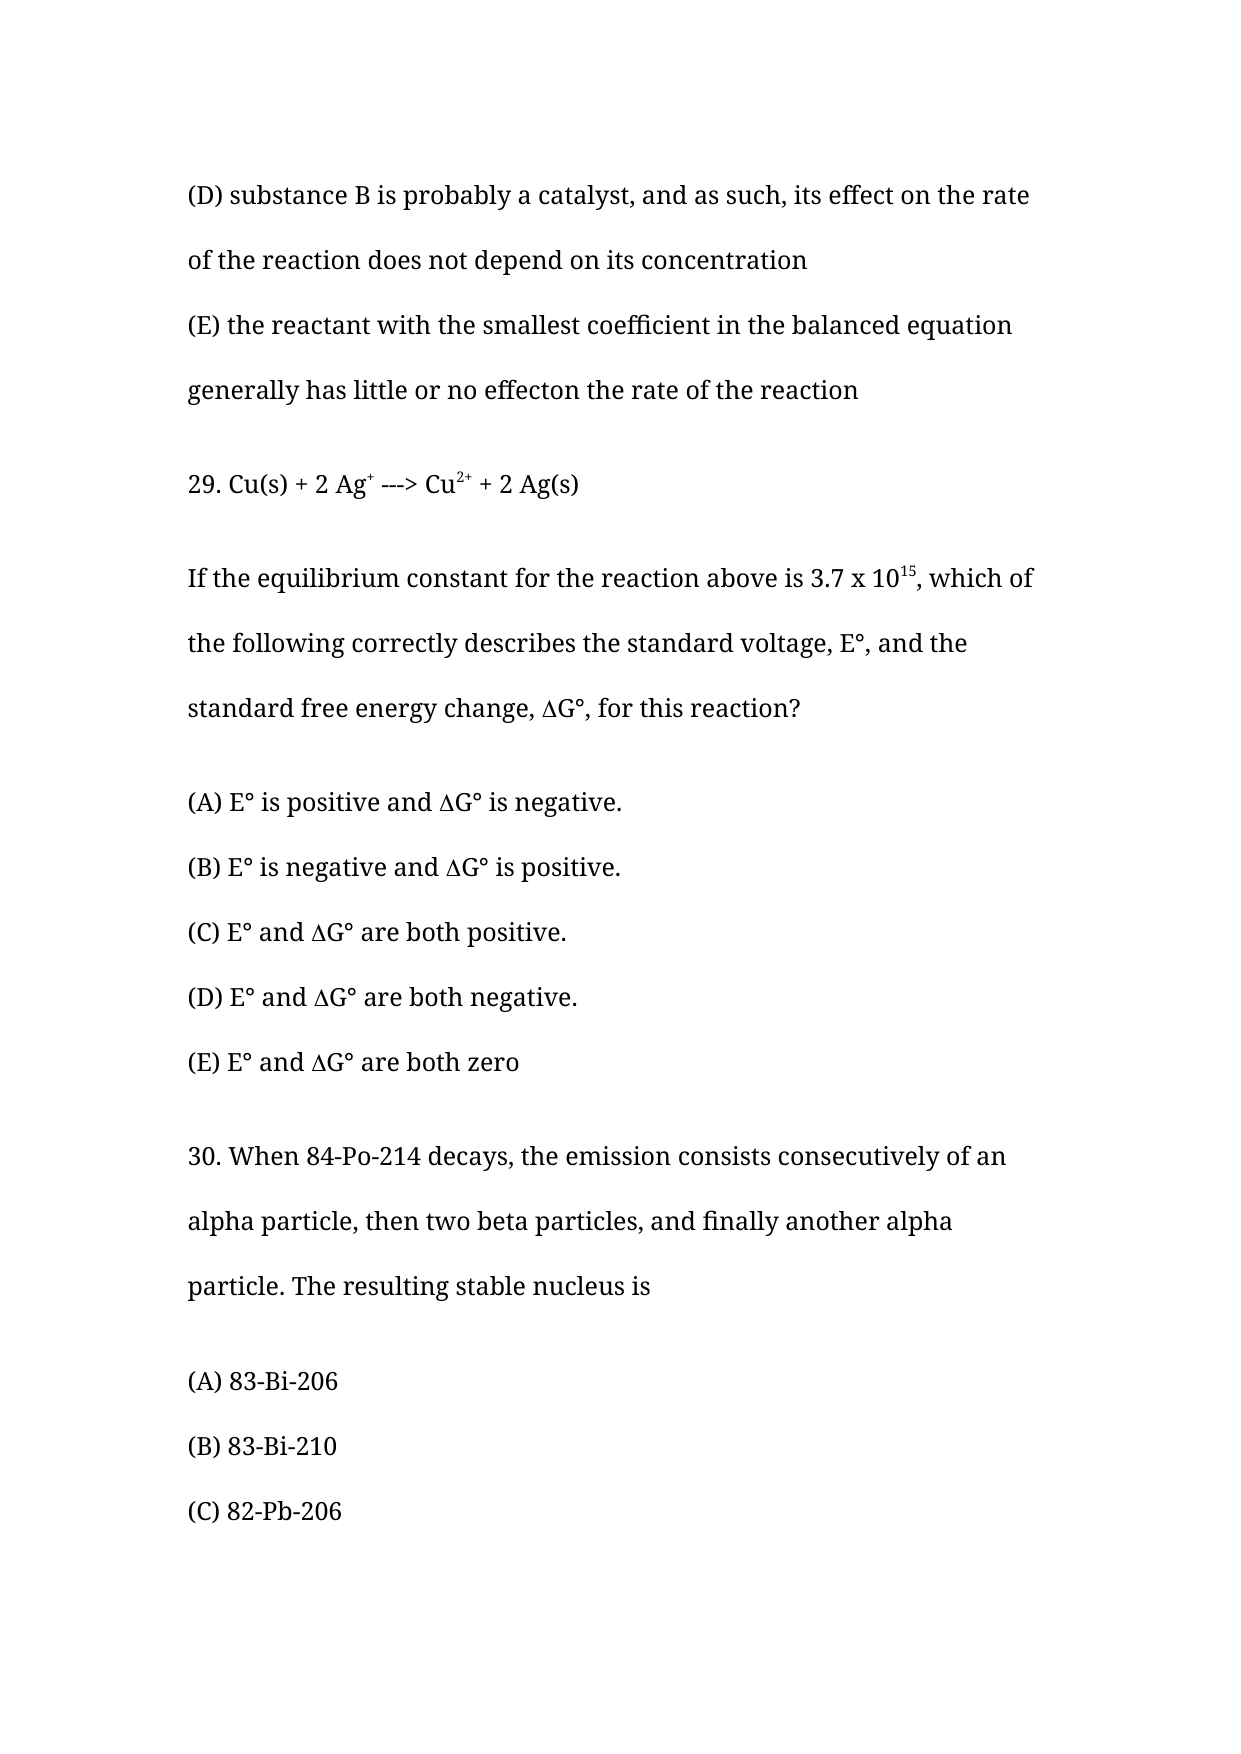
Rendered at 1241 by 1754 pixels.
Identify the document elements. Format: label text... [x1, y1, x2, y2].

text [187, 1348, 1053, 1543]
text If the equilibrium constant for the reaction above is 3.7 x 1015, which of the following correctly describes the standard voltage, E°, and the standard free energy change, G°, for this reaction? [187, 545, 1053, 740]
text 30. When 84-Po-214 decays, the emission consists consecutively of an alpha particle, then two beta particles, and finally another alpha particle. The resulting stable nucleus is [187, 1124, 1053, 1319]
text 29. Cu(s) + 2 Ag+ ---> Cu2+ + 2 Ag(s) [187, 451, 1053, 516]
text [187, 162, 1053, 422]
text (A) E° is positive and G° is negative. (B) E° is negative and G° is positive. (C) E° and G° are both positive. (D) E° and G° are both negative. (E) E° and G° are both zero [187, 769, 1053, 1094]
